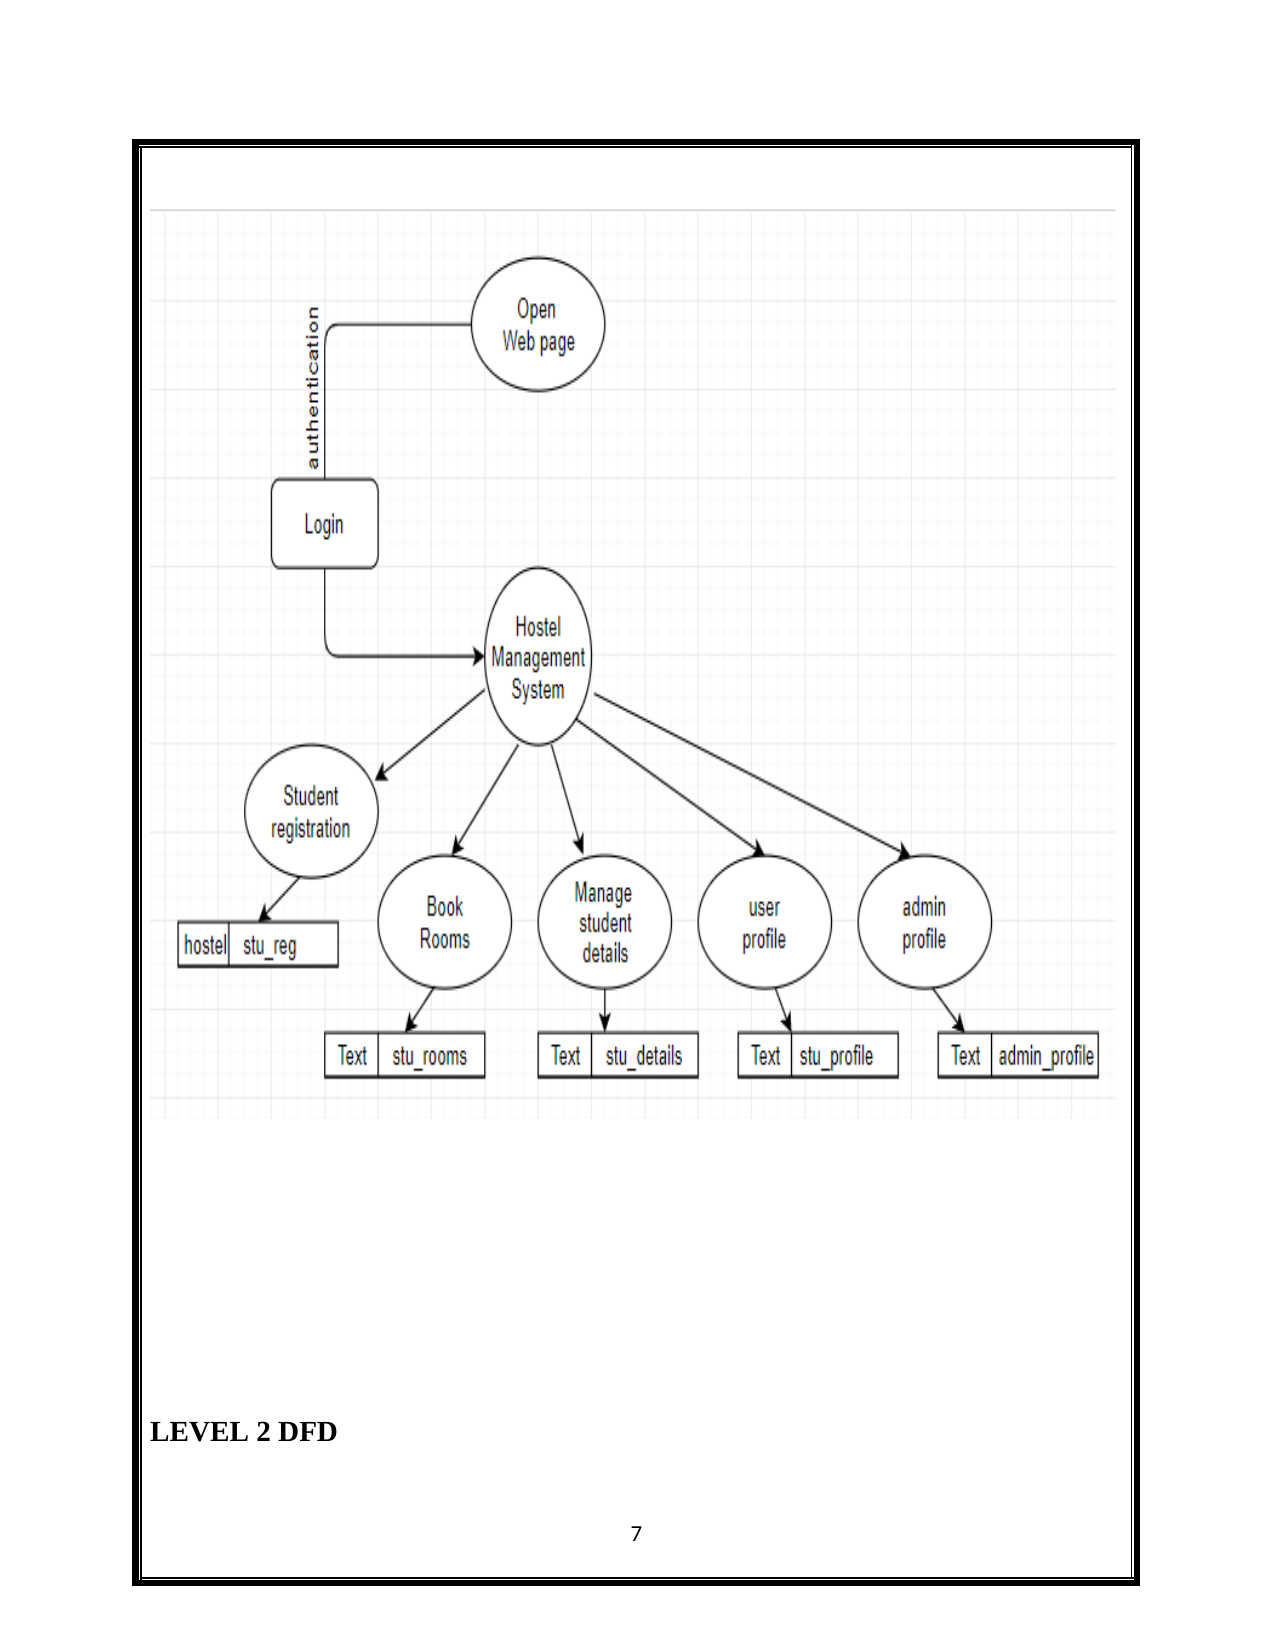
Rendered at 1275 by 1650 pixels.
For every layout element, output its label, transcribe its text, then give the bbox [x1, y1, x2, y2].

text LEVEL 2 DFD [150, 1414, 1122, 1448]
picture [150, 209, 1116, 1119]
